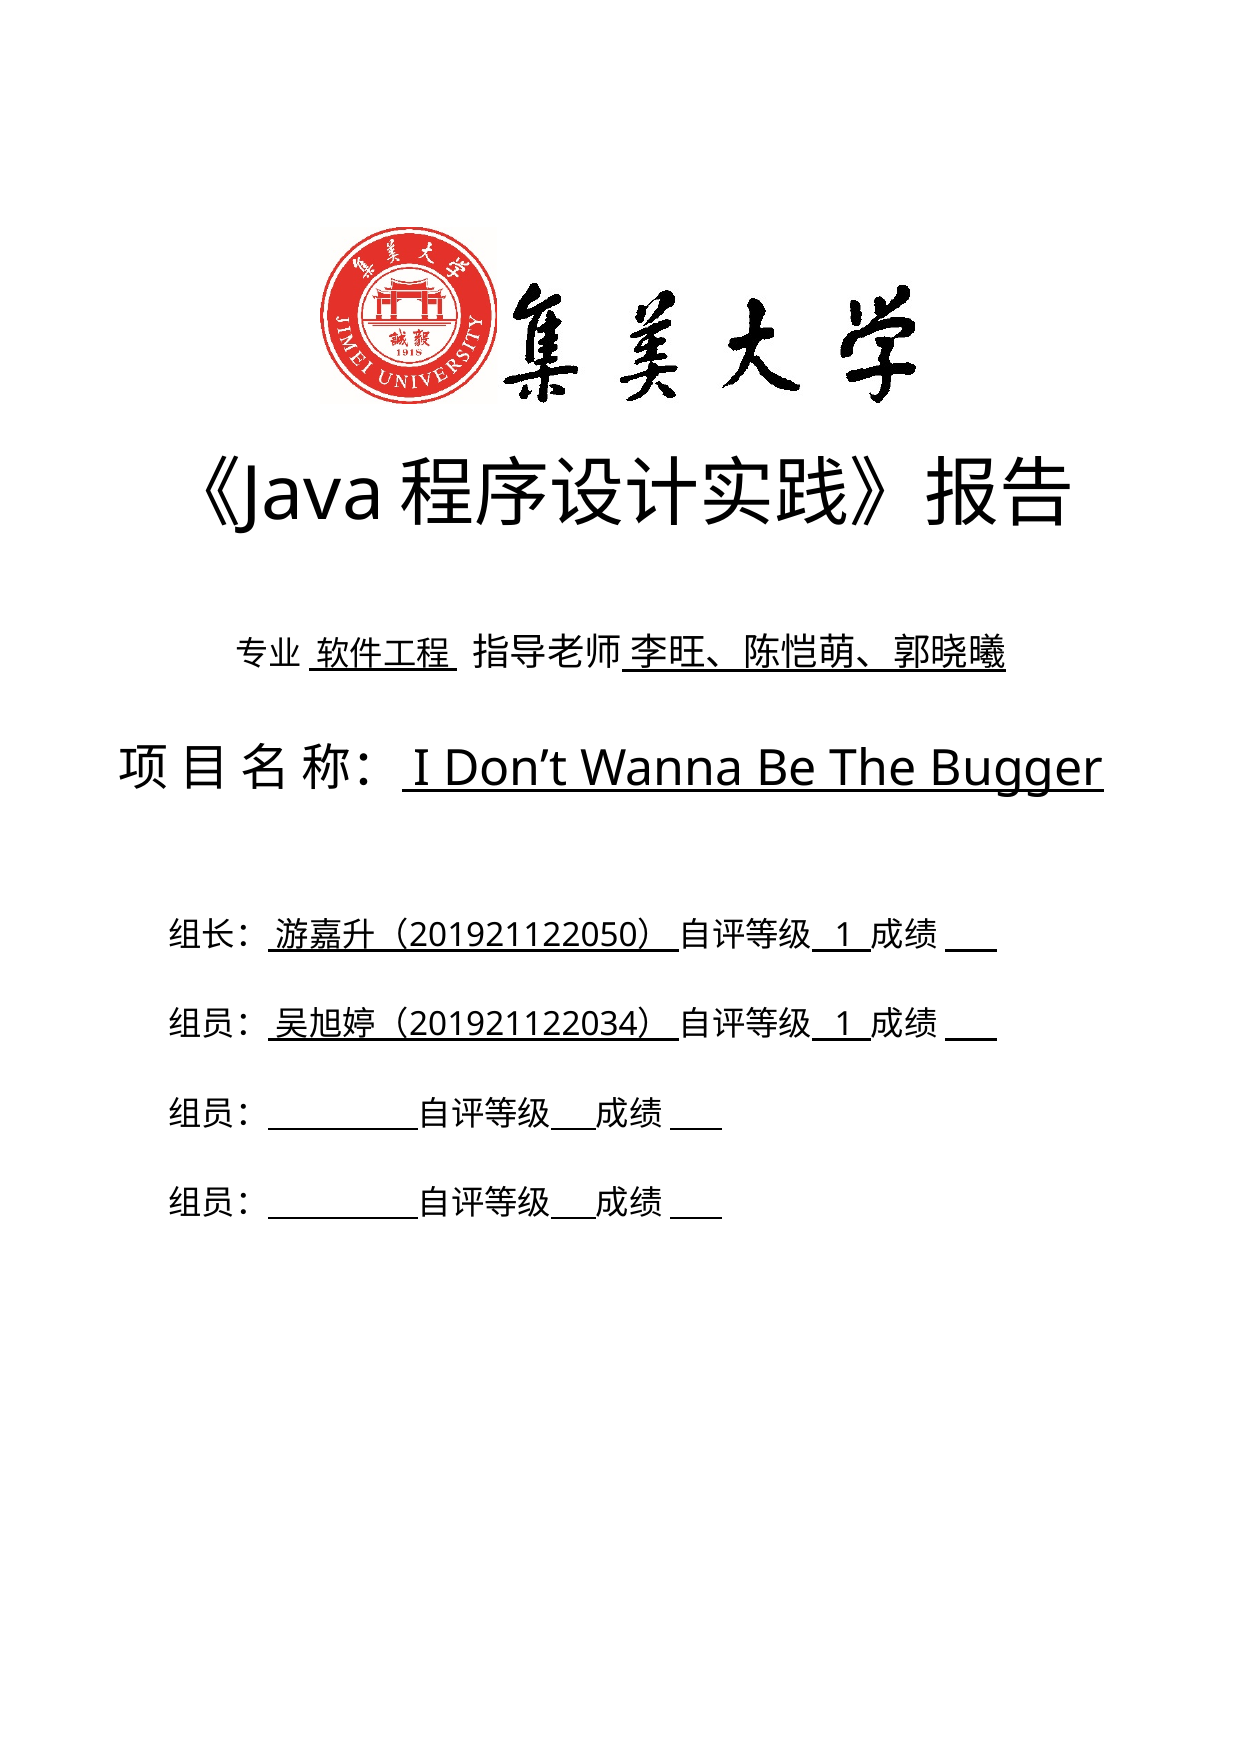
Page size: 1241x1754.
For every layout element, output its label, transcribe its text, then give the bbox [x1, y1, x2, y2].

text 专业 软件工程 指导老师 李旺、陈恺萌、郭晓曦 [118, 617, 1122, 682]
picture [320, 227, 920, 404]
text 项 目 名 称： I Don’t Wanna Be The Bugger [118, 714, 1122, 812]
text 组员： 自评等级 成绩 [118, 1167, 1122, 1232]
text 《Java程序设计实践》报告 [118, 422, 1122, 552]
text 组员： 自评等级 成绩 [118, 1078, 1122, 1143]
text 组员： 吴旭婷（201921122034） 自评等级 1 成绩 [118, 989, 1122, 1054]
text 组长： 游嘉升（201921122050） 自评等级 1 成绩 [118, 900, 1122, 965]
